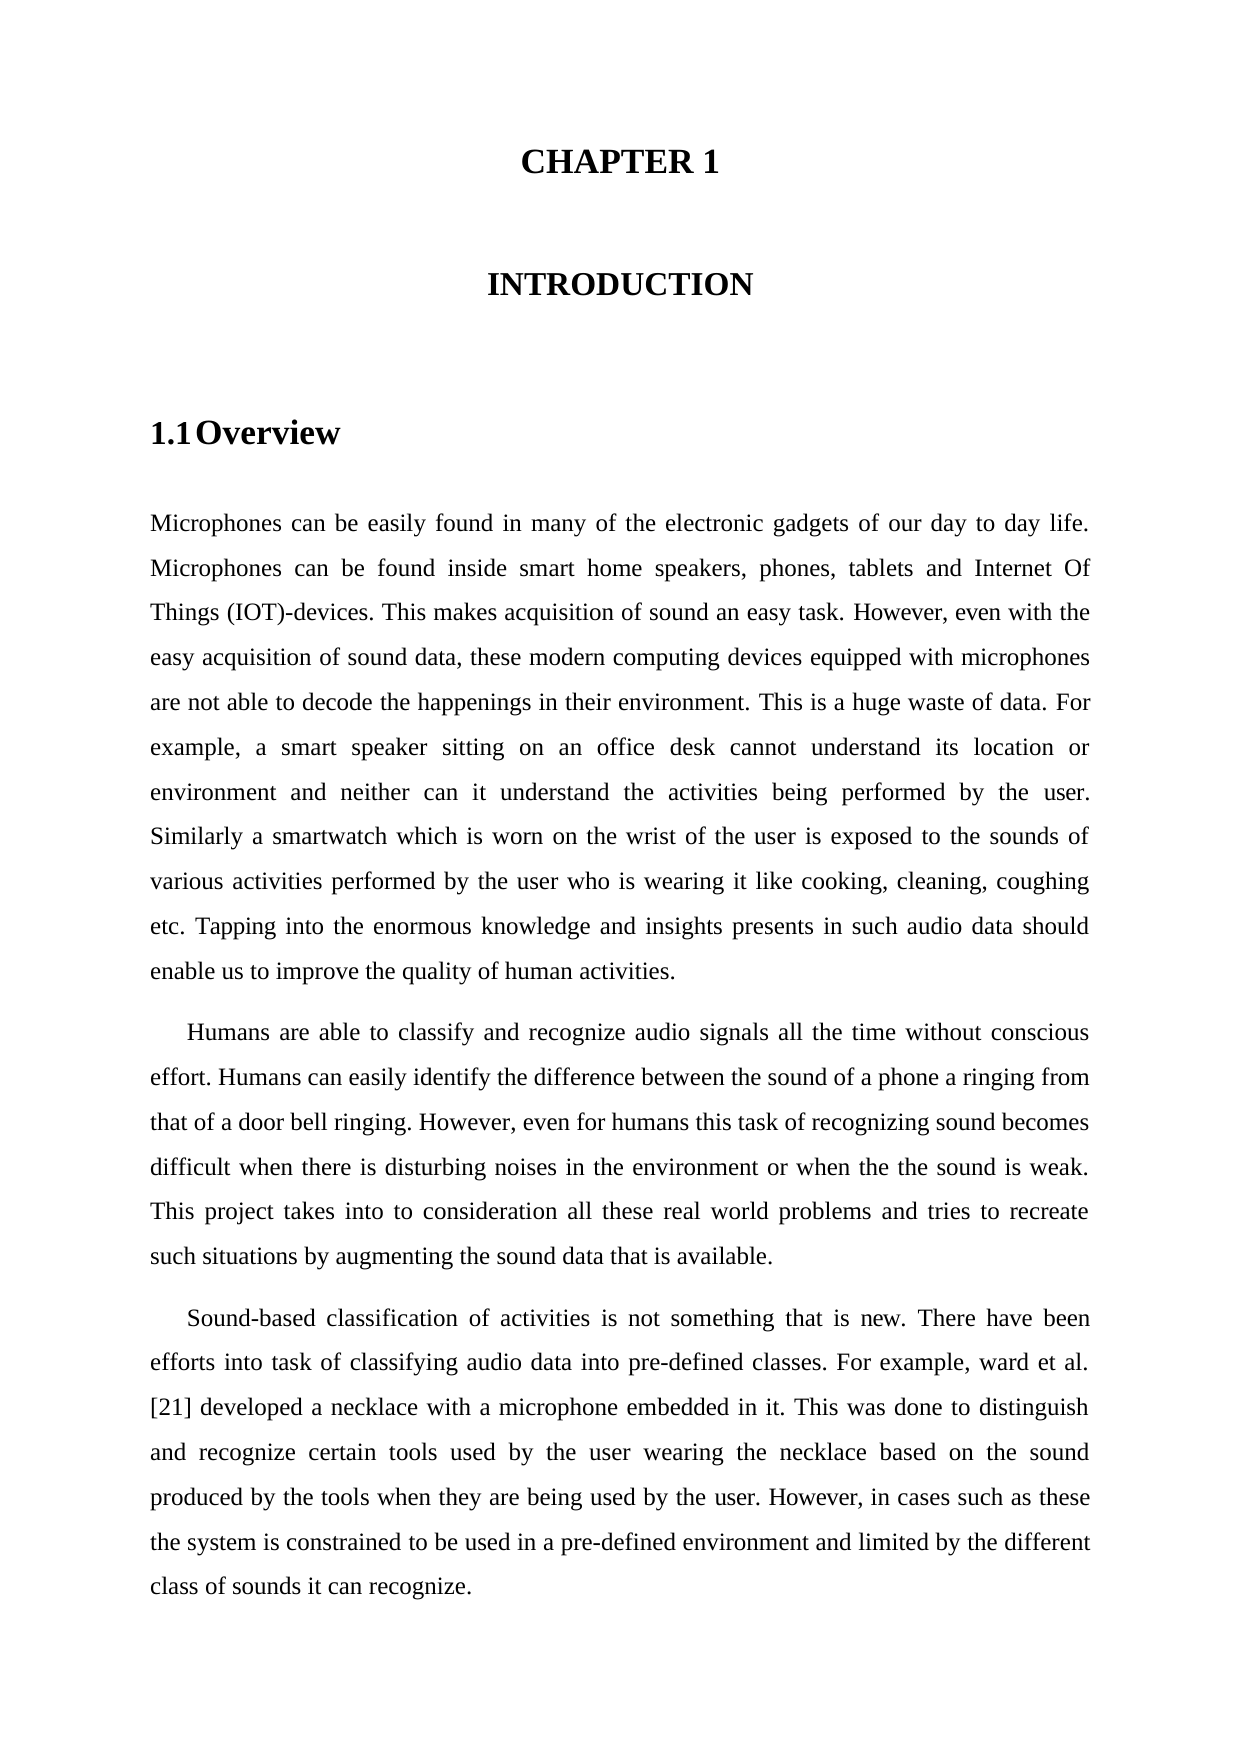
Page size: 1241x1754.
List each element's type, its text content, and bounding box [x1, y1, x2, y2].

text CHAPTER 1 [263, 140, 978, 181]
subtitle Overview [150, 412, 1240, 452]
text Sound-based classification of activities is not something that is new. There have been efforts into task of classifying audio data into pre-defined classes. For example, ward et al. [21] developed a necklace with a microphone embedded in it. This was done to distinguish and recognize certain tools used by the user wearing the necklace based on the sound produced by the tools when they are being used by the user. However, in cases such as these the system is constrained to be used in a pre-defined environment and limited by the different class of sounds it can recognize. [150, 1303, 1091, 1600]
text Microphones can be easily found in many of the electronic gadgets of our day to day life. Microphones can be found inside smart home speakers, phones, tablets and Internet Of Things (IOT)-devices. This makes acquisition of sound an easy task. However, even with the easy acquisition of sound data, these modern computing devices equipped with microphones are not able to decode the happenings in their environment. This is a huge waste of data. For example, a smart speaker sitting on an office desk cannot understand its location or environment and neither can it understand the activities being performed by the user. Similarly a smartwatch which is worn on the wrist of the user is exposed to the sounds of various activities performed by the user who is wearing it like cooking, cleaning, coughing etc. Tapping into the enormous knowledge and insights presents in such audio data should enable us to improve the quality of human activities. [150, 508, 1090, 984]
text Humans are able to classify and recognize audio signals all the time without conscious effort. Humans can easily identify the difference between the sound of a phone a ringing from that of a door bell ringing. However, even for humans this task of recognizing sound becomes difficult when there is disturbing noises in the environment or when the the sound is weak. This project takes into to consideration all these real world problems and tries to recreate such situations by augmenting the sound data that is available. [150, 1017, 1091, 1270]
subtitle INTRODUCTION [263, 265, 978, 303]
